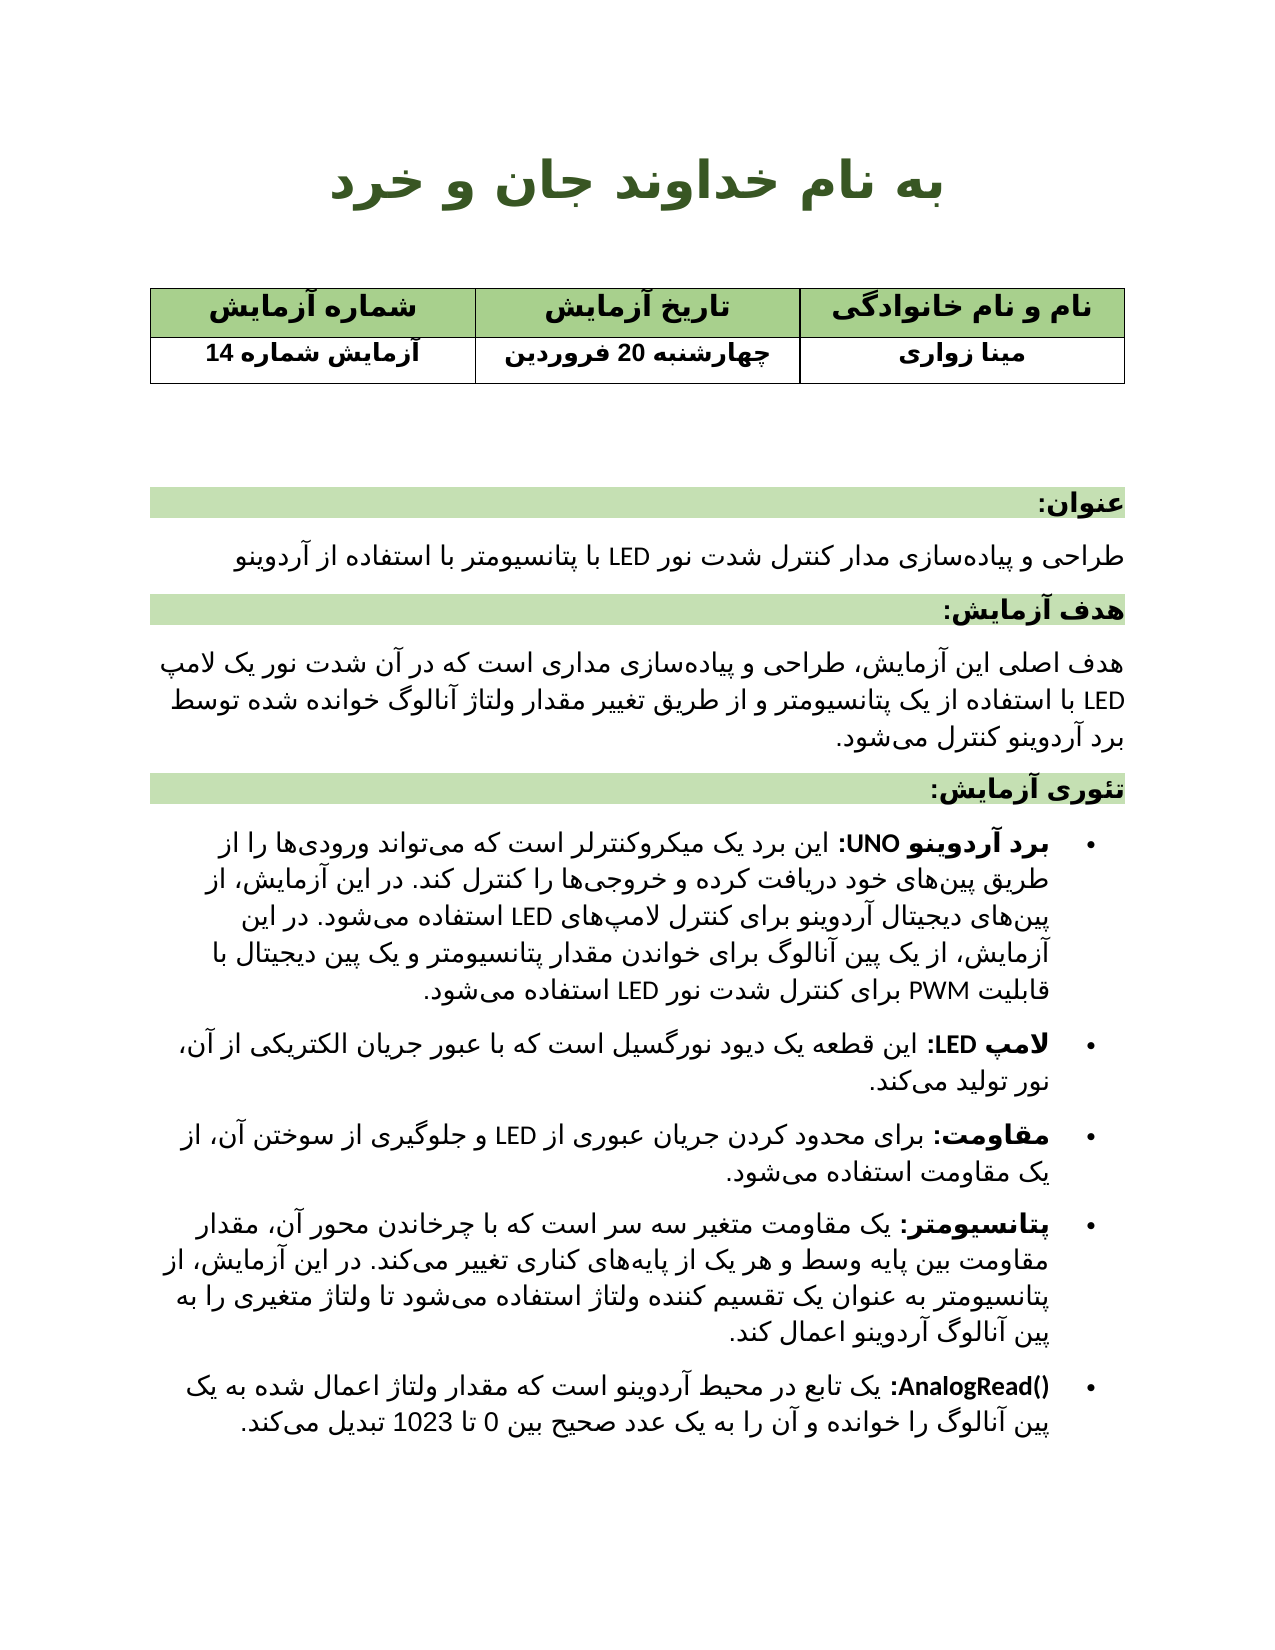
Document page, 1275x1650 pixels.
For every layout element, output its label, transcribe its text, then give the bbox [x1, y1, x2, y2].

table_cell آزمایش شماره 14 [151, 338, 475, 382]
list مقاومت: برای محدود کردن جریان عبوری از LED و جلوگیری از سوختن آن، از یک مقاومت استفاده می‌شود. [150, 1118, 1087, 1187]
table_cell مینا زواری [801, 338, 1124, 382]
list لامپ LED: این قطعه یک دیود نورگسیل است که با عبور جریان الکتریکی از آن، نور تولید می‌کند. [150, 1028, 1087, 1097]
table_header نام و نام خانوادگی [801, 289, 1124, 337]
list AnalogRead()‎: یک تابع در محیط آردوینو است که مقدار ولتاژ اعمال شده به یک پین آنالوگ را خوانده و آن را به یک عدد صحیح بین 0 تا 1023 تبدیل می‌کند. [150, 1369, 1087, 1438]
text طراحی و پیاده‌سازی مدار کنترل شدت نور LED با پتانسیومتر با استفاده از آردوینو [150, 539, 1125, 572]
text به نام خداوند جان و خرد [150, 150, 1125, 211]
list برد آردوینو UNO: این برد یک میکروکنترلر است که می‌تواند ورودی‌ها را از طریق پین‌های خود دریافت کرده و خروجی‌ها را کنترل کند. در این آزمایش، از پین‌های دیجیتال آردوینو برای کنترل لامپ‌های LED استفاده می‌شود. در این آزمایش، از یک پین آنالوگ برای خواندن مقدار پتانسیومتر و یک پین دیجیتال با قابلیت PWM برای کنترل شدت نور LED استفاده می‌شود. [150, 826, 1087, 1006]
list پتانسیومتر: یک مقاومت متغیر سه سر است که با چرخاندن محور آن، مقدار مقاومت بین پایه وسط و هر یک از پایه‌های کناری تغییر می‌کند. در این آزمایش، از پتانسیومتر به عنوان یک تقسیم کننده ولتاژ استفاده می‌شود تا ولتاژ متغیری را به پین آنالوگ آردوینو اعمال کند. [150, 1208, 1087, 1347]
text هدف آزمایش: [150, 594, 1125, 625]
table_header شماره آزمایش [151, 289, 475, 337]
text عنوان: [150, 487, 1125, 518]
table_cell چهارشنبه 20 فروردین [476, 338, 799, 382]
text هدف اصلی این آزمایش، طراحی و پیاده‌سازی مداری است که در آن شدت نور یک لامپ LED با استفاده از یک پتانسیومتر و از طریق تغییر مقدار ولتاژ آنالوگ خوانده شده توسط برد آردوینو کنترل می‌شود. [150, 647, 1125, 752]
table_header تاریخ آزمایش [476, 289, 799, 337]
text تئوری آزمایش: [150, 773, 1125, 804]
